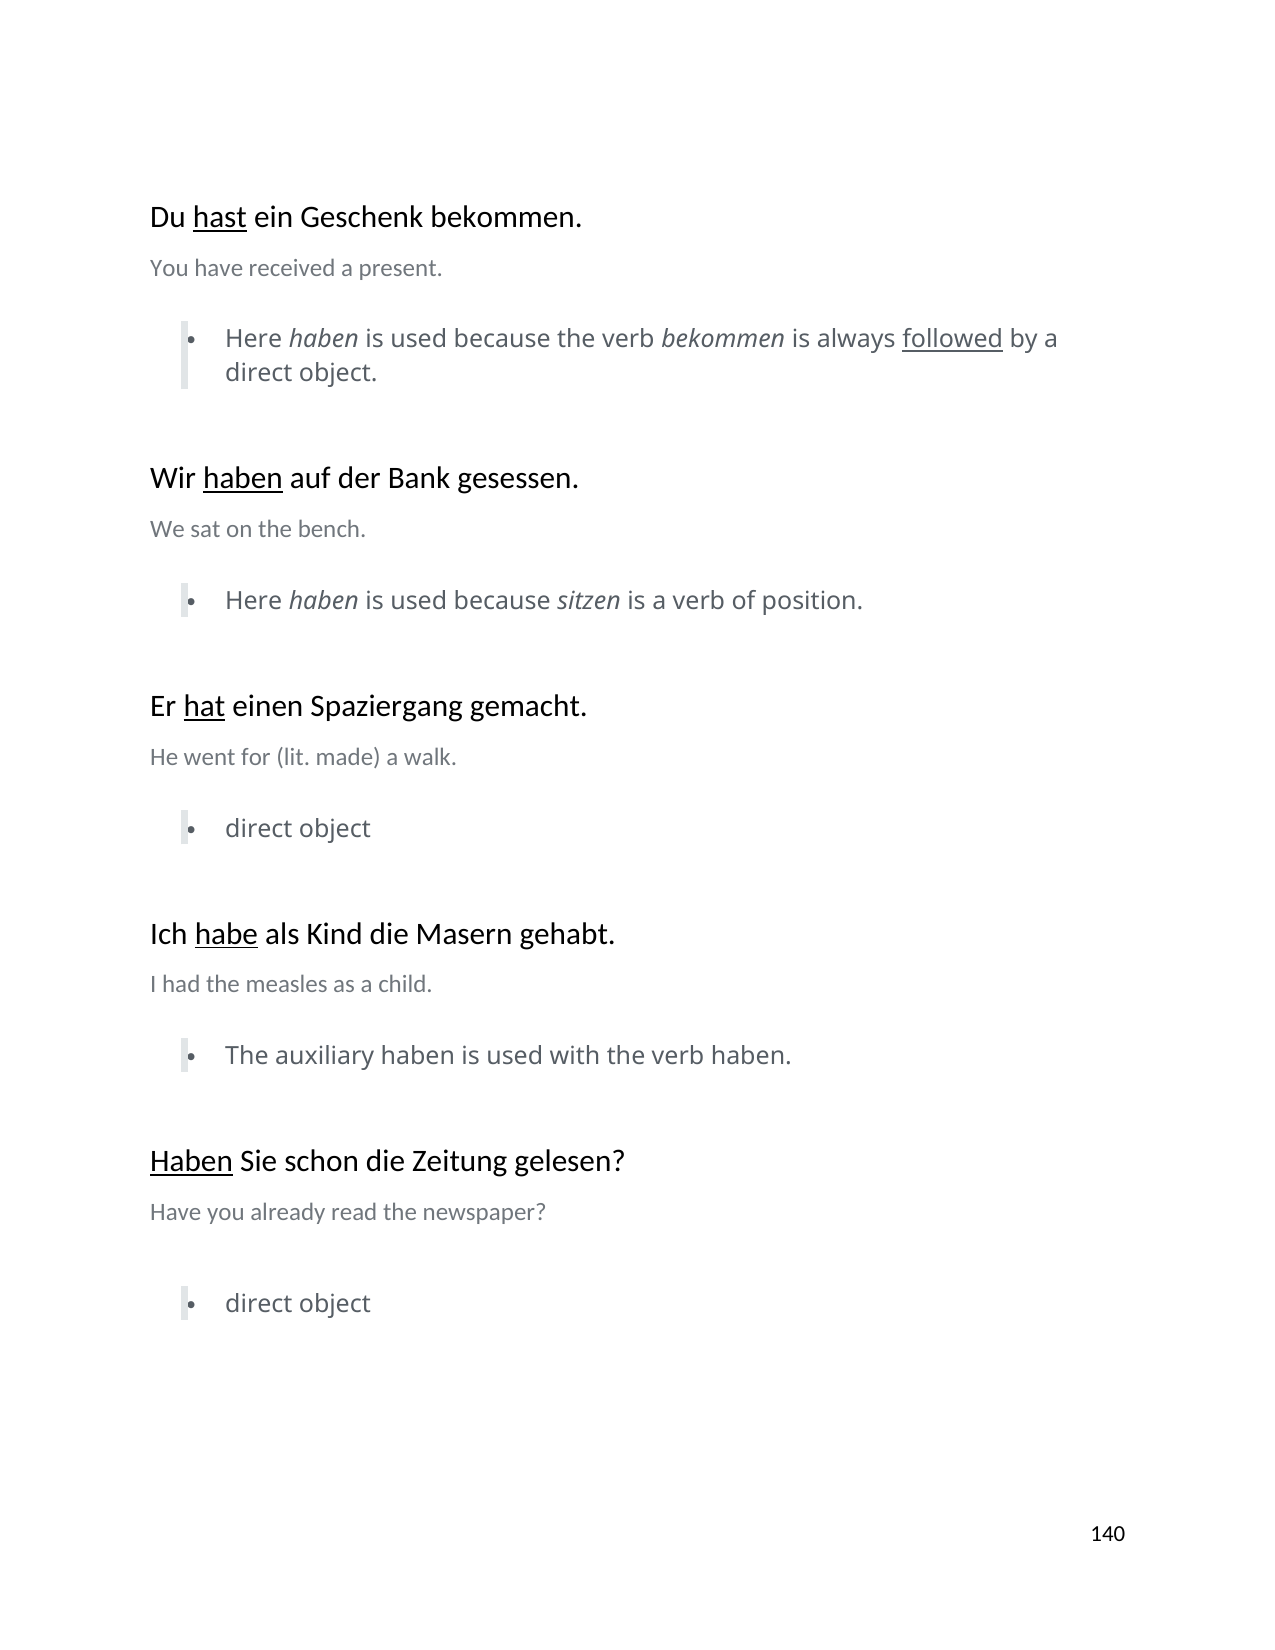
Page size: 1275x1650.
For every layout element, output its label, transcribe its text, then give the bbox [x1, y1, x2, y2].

list The auxiliary haben is used with the verb haben. [188, 1038, 1125, 1072]
text Have you already read the newspaper? [150, 1196, 1125, 1227]
text Er hat einen Spaziergang gemacht. [150, 686, 1125, 724]
text Ich habe als Kind die Masern gehabt. [150, 914, 1125, 952]
text We sat on the bench. [150, 513, 1125, 544]
list Here haben is used because the verb bekommen is always followed by a direct object. [188, 321, 1125, 389]
text Du hast ein Geschenk bekommen. [150, 197, 1125, 235]
list direct object [188, 1286, 1125, 1320]
text Wir haben auf der Bank gesessen. [150, 458, 1125, 497]
list Here haben is used because sitzen is a verb of position. [188, 583, 1125, 617]
text You have received a present. [150, 252, 1125, 282]
list direct object [188, 810, 1125, 844]
text I had the measles as a child. [150, 968, 1125, 999]
text He went for (lit. made) a walk. [150, 741, 1125, 771]
text Haben Sie schon die Zeitung gelesen? [150, 1141, 1125, 1179]
